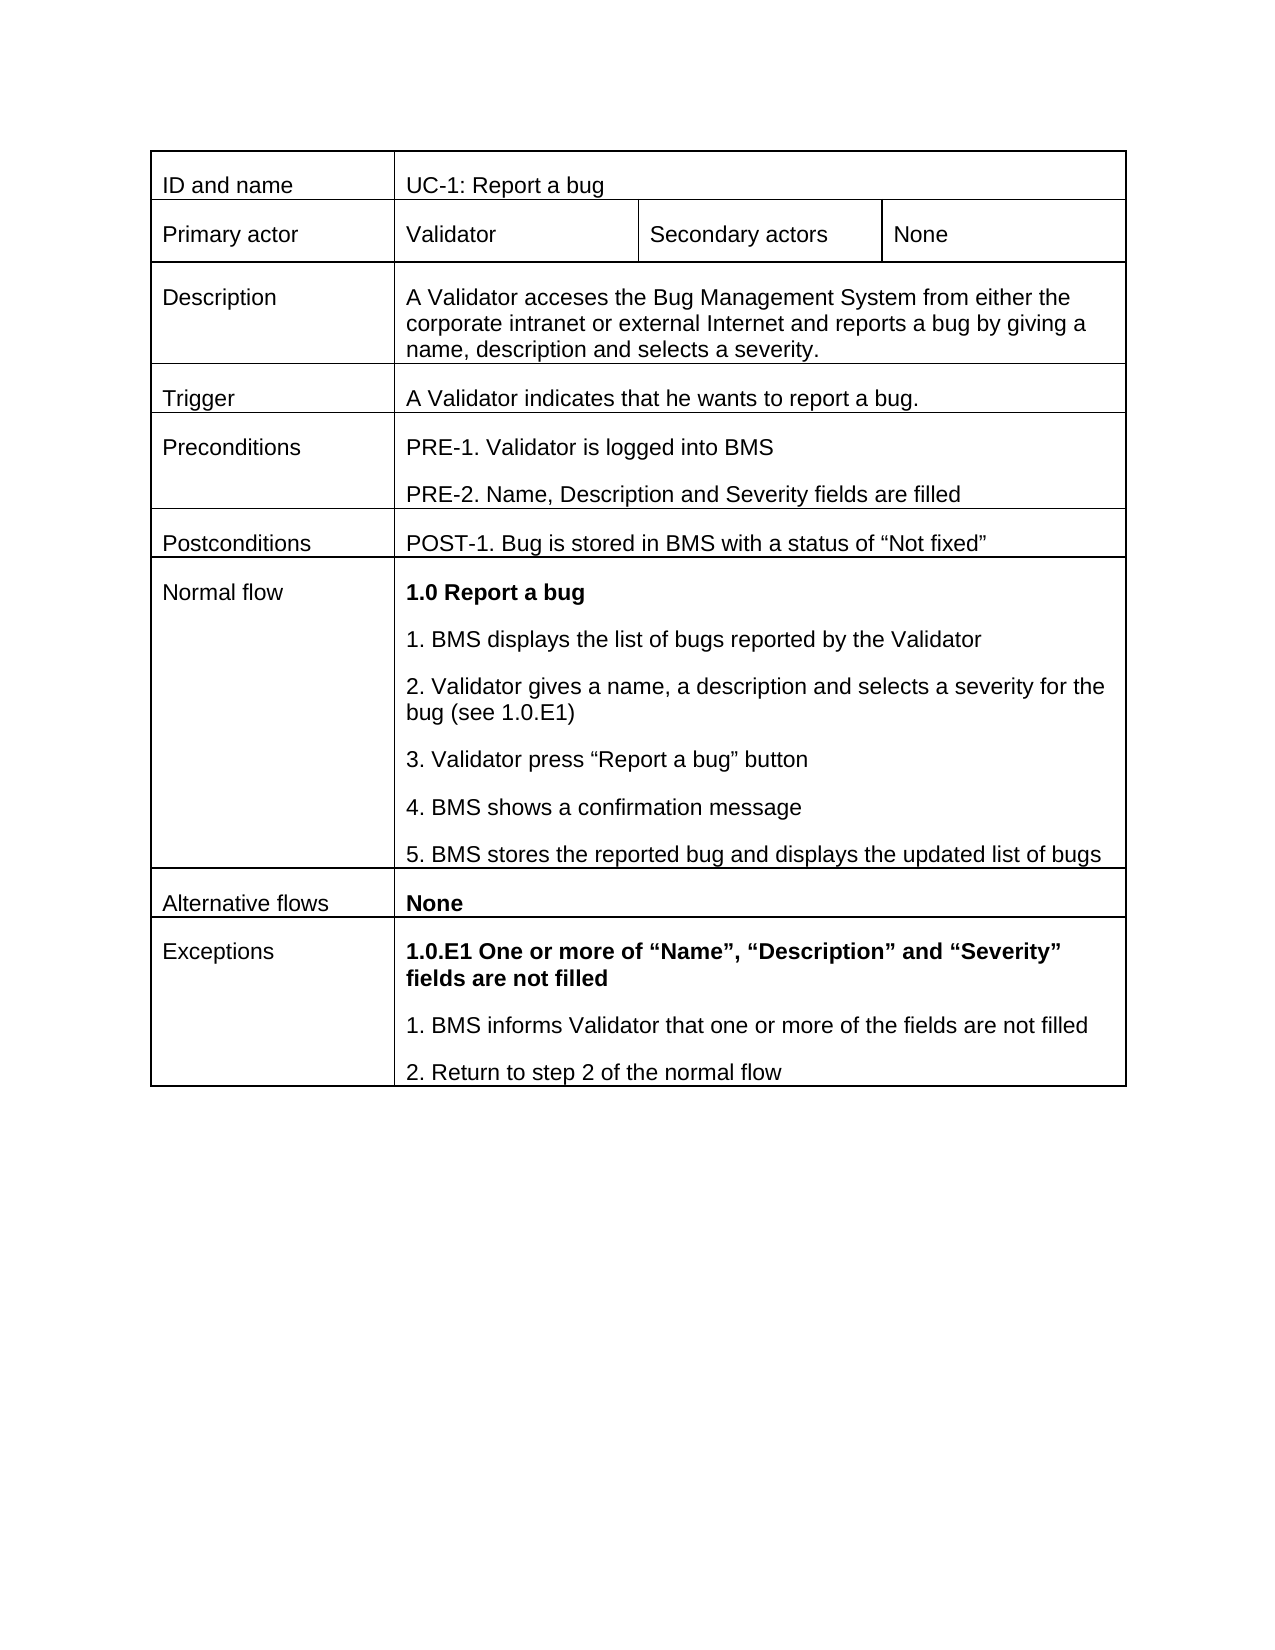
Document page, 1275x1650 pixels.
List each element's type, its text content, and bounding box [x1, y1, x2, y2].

table_header UC-1: Report a bug [395, 152, 1125, 199]
table_cell A Validator acceses the Bug Management System from either the corporate intranet or external Internet and reports a bug by giving a name, description and selects a severity. [395, 263, 1125, 363]
table_cell Validator [395, 200, 638, 261]
table_cell Primary actor [152, 200, 394, 261]
table_cell Normal flow [152, 558, 394, 867]
table_cell Postconditions [152, 509, 394, 556]
table_cell Exceptions [152, 918, 394, 1085]
table_cell Alternative flows [152, 869, 394, 916]
table_cell 1.0 Report a bug 1. BMS displays the list of bugs reported by the Validator 2. Validator gives a name, a description and selects a severity for the bug (see 1.0.E1) 3. Validator press “Report a bug” button 4. BMS shows a confirmation message 5. BMS stores the reported bug and displays the updated list of bugs [395, 558, 1125, 867]
table_cell 1.0.E1 One or more of “Name”, “Description” and “Severity” fields are not filled 1. BMS informs Validator that one or more of the fields are not filled 2. Return to step 2 of the normal flow [395, 918, 1125, 1085]
table_cell Description [152, 263, 394, 363]
table_cell Trigger [152, 364, 394, 411]
table_header ID and name [152, 152, 394, 199]
table_cell A Validator indicates that he wants to report a bug. [395, 364, 1125, 411]
table_cell Secondary actors [639, 200, 881, 261]
table_cell None [395, 869, 1125, 916]
table_cell Preconditions [152, 413, 394, 507]
table_cell POST-1. Bug is stored in BMS with a status of “Not fixed” [395, 509, 1125, 556]
table_cell None [883, 200, 1125, 261]
table_cell PRE-1. Validator is logged into BMS PRE-2. Name, Description and Severity fields are filled [395, 413, 1125, 507]
